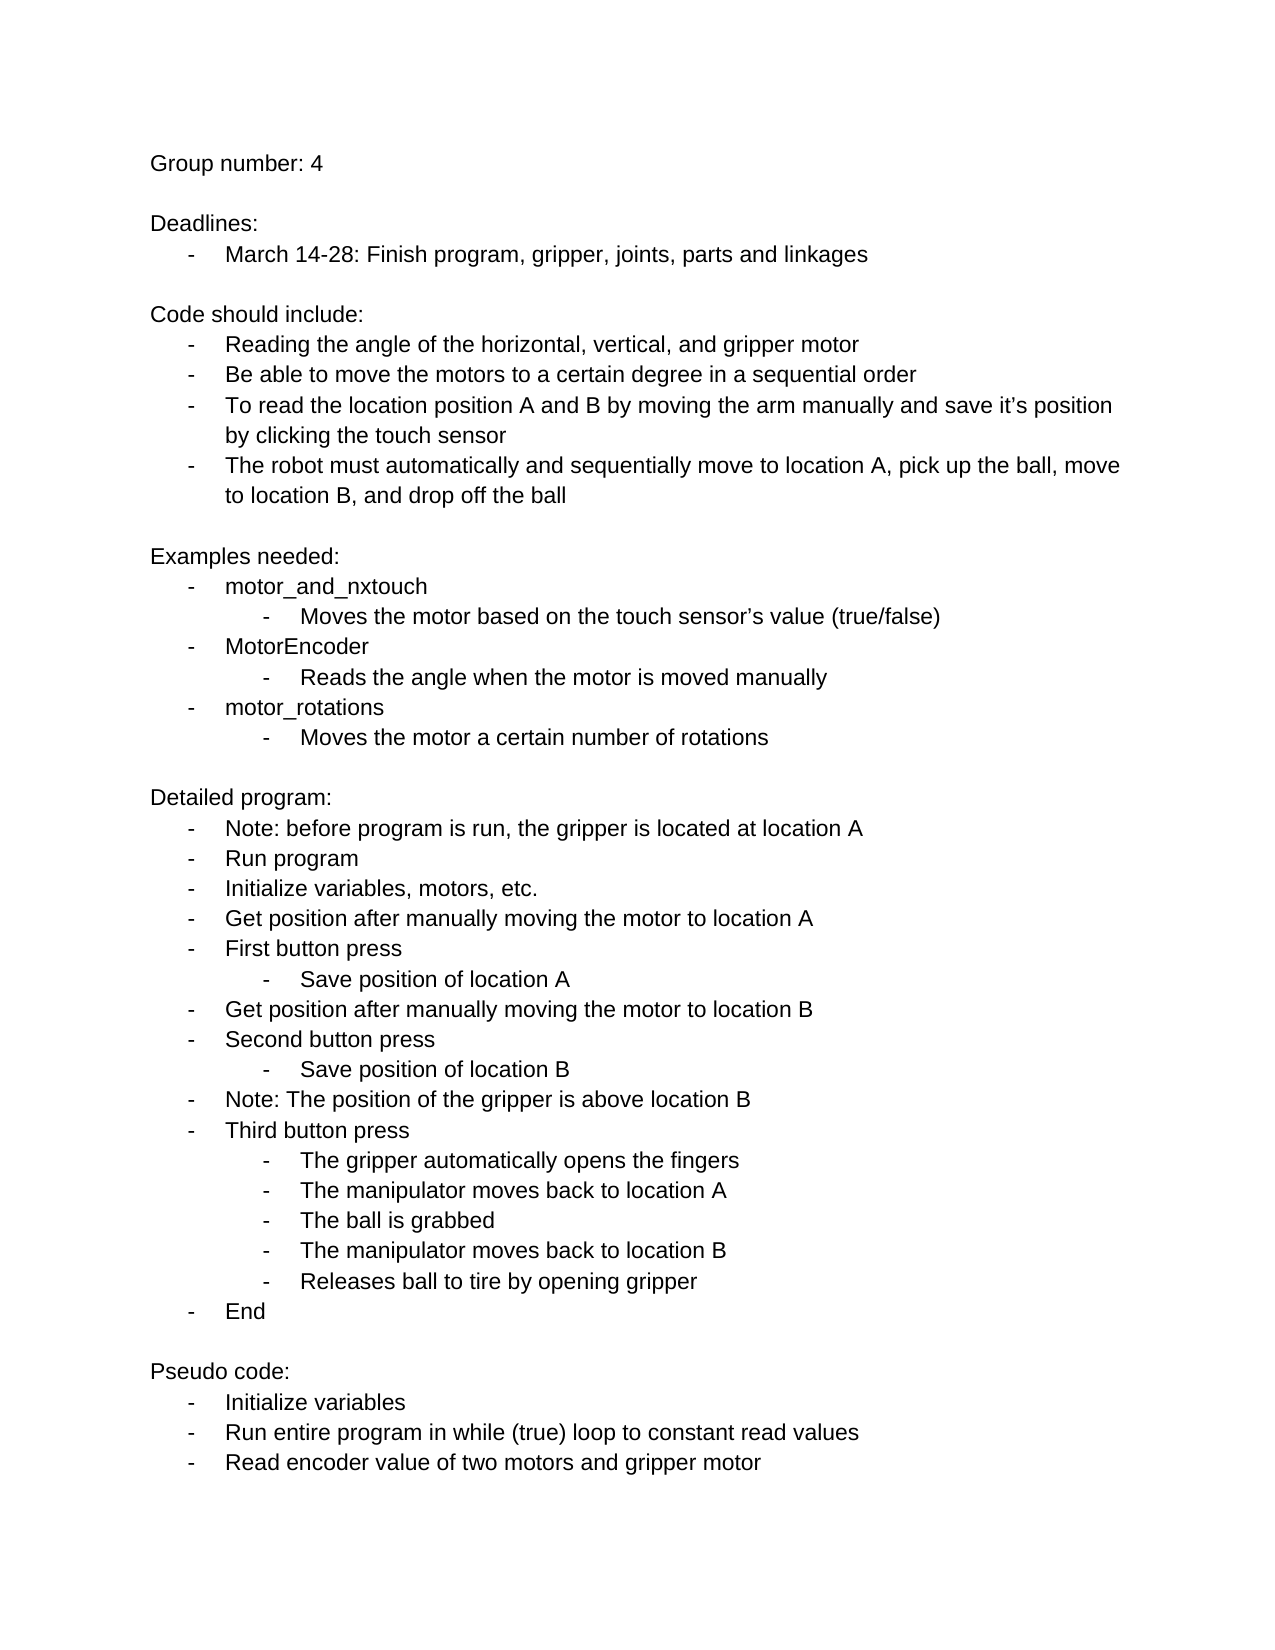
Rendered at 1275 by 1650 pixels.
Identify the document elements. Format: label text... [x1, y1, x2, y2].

list Read encoder value of two motors and gripper motor [187, 1449, 1125, 1475]
list The manipulator moves back to location B [262, 1237, 1125, 1264]
list Third button press [187, 1117, 1125, 1143]
list The gripper automatically opens the fingers [262, 1147, 1125, 1173]
text Code should include: [150, 301, 1125, 327]
list Save position of location B [262, 1056, 1125, 1083]
list motor_rotations [187, 694, 1125, 720]
list Moves the motor based on the touch sensor’s value (true/false) [262, 603, 1125, 629]
list Be able to move the motors to a certain degree in a sequential order [187, 361, 1125, 388]
list Note: The position of the gripper is above location B [187, 1086, 1125, 1113]
list The robot must automatically and sequentially move to location A, pick up the ball, move to location B, and drop off the ball [187, 452, 1125, 509]
list MotorEncoder [187, 633, 1125, 660]
list Second button press [187, 1026, 1125, 1052]
list Reads the angle when the motor is moved manually [262, 663, 1125, 690]
list Run entire program in while (true) loop to constant read values [187, 1419, 1125, 1445]
list The ball is grabbed [262, 1207, 1125, 1234]
list The manipulator moves back to location A [262, 1177, 1125, 1203]
list Reading the angle of the horizontal, vertical, and gripper motor [187, 331, 1125, 358]
list Releases ball to tire by opening gripper [262, 1268, 1125, 1294]
list March 14-28: Finish program, gripper, joints, parts and linkages [187, 241, 1125, 267]
list Save position of location A [262, 966, 1125, 992]
list motor_and_nxtouch [187, 573, 1125, 599]
list Run program [187, 845, 1125, 871]
text Detailed program: [150, 784, 1125, 811]
list Initialize variables [187, 1388, 1125, 1415]
text Deadlines: [150, 210, 1125, 237]
list To read the location position A and B by moving the arm manually and save it’s position by clicking the touch sensor [187, 392, 1125, 448]
text Examples needed: [150, 543, 1125, 569]
list First button press [187, 935, 1125, 962]
list Note: before program is run, the gripper is located at location A [187, 814, 1125, 841]
list Get position after manually moving the motor to location B [187, 996, 1125, 1022]
list Moves the motor a certain number of rotations [262, 724, 1125, 750]
text Pseudo code: [150, 1358, 1125, 1385]
text Group number: 4 [150, 150, 1125, 176]
list Initialize variables, motors, etc. [187, 875, 1125, 901]
list End [187, 1298, 1125, 1324]
list Get position after manually moving the motor to location A [187, 905, 1125, 932]
